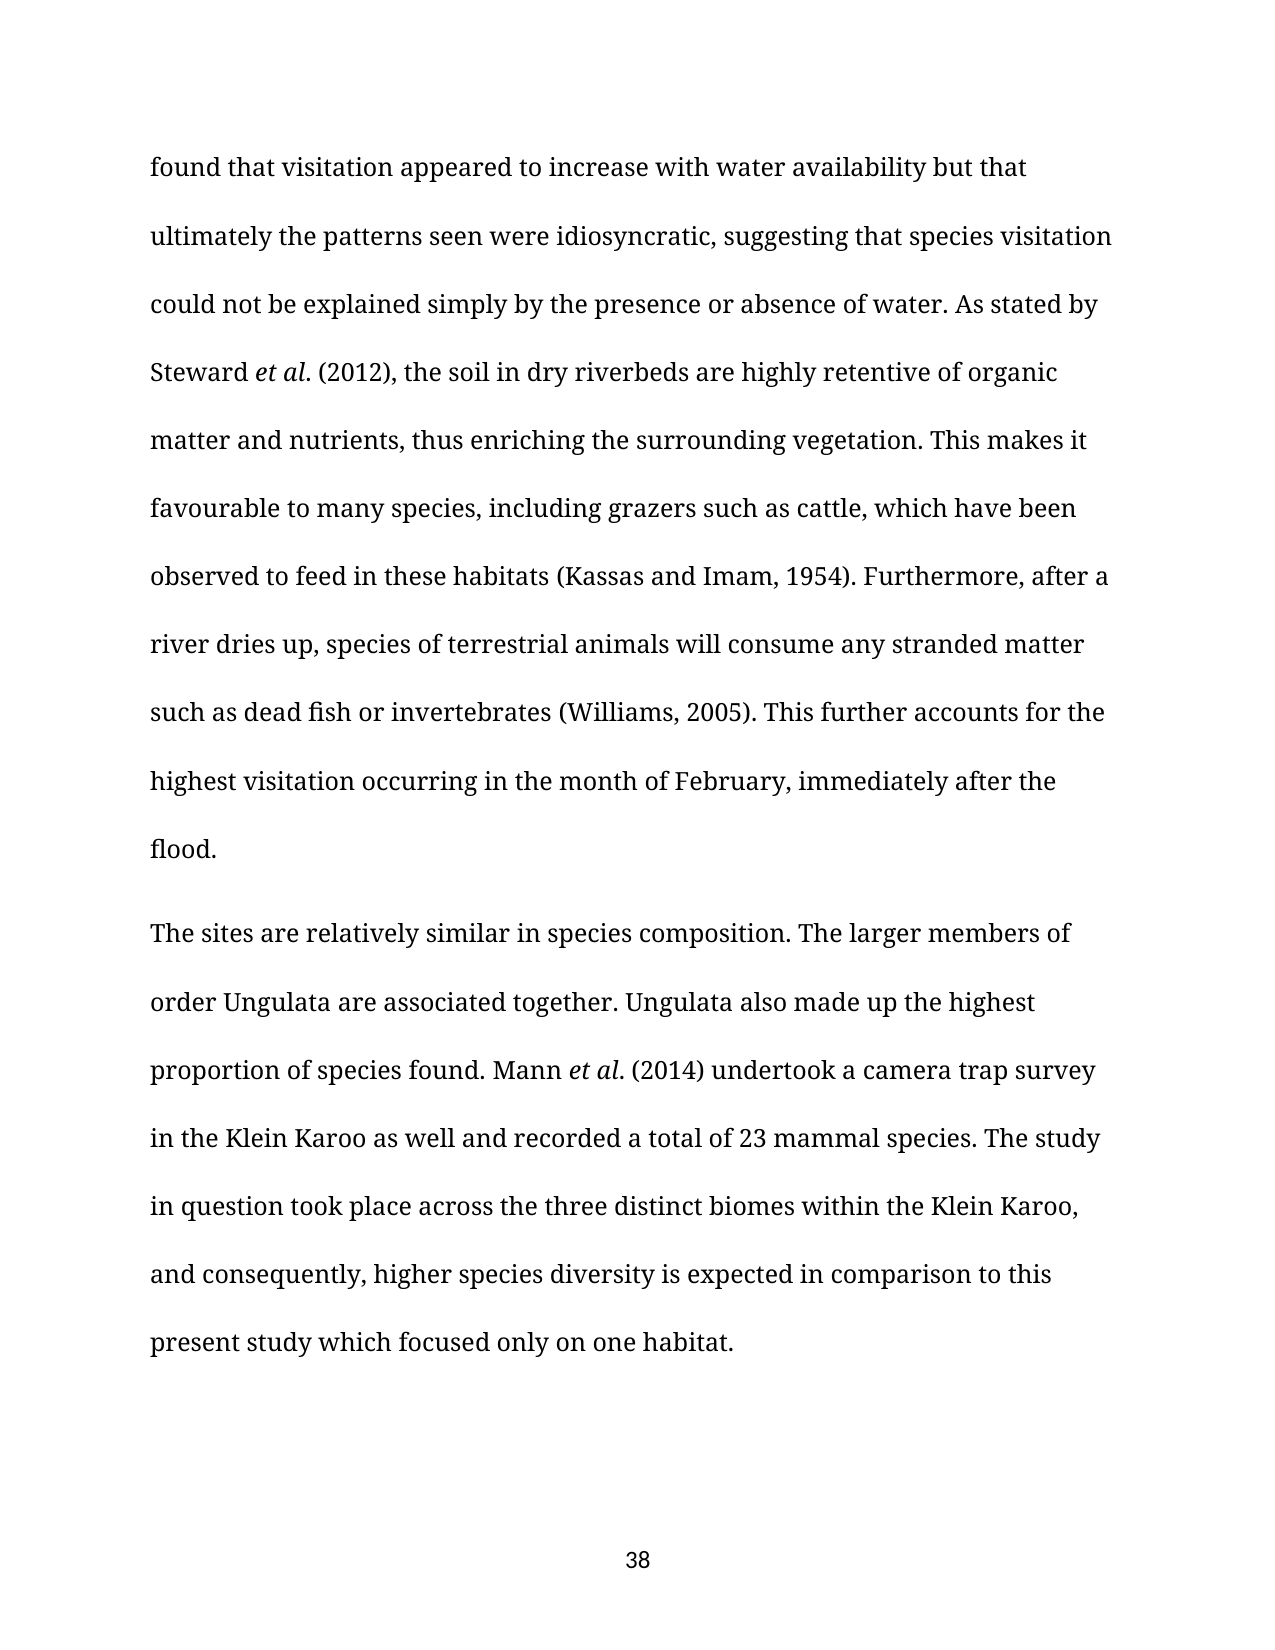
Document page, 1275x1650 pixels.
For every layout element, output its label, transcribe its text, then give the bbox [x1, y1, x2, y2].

text The sites are relatively similar in species composition. The larger members of order Ungulata are associated together. Ungulata also made up the highest proportion of species found. Mann et al. (2014) undertook a camera trap survey in the Klein Karoo as well and recorded a total of 23 mammal species. The study in question took place across the three distinct biomes within the Klein Karoo, and consequently, higher species diversity is expected in comparison to this present study which focused only on one habitat. [150, 916, 1125, 1359]
